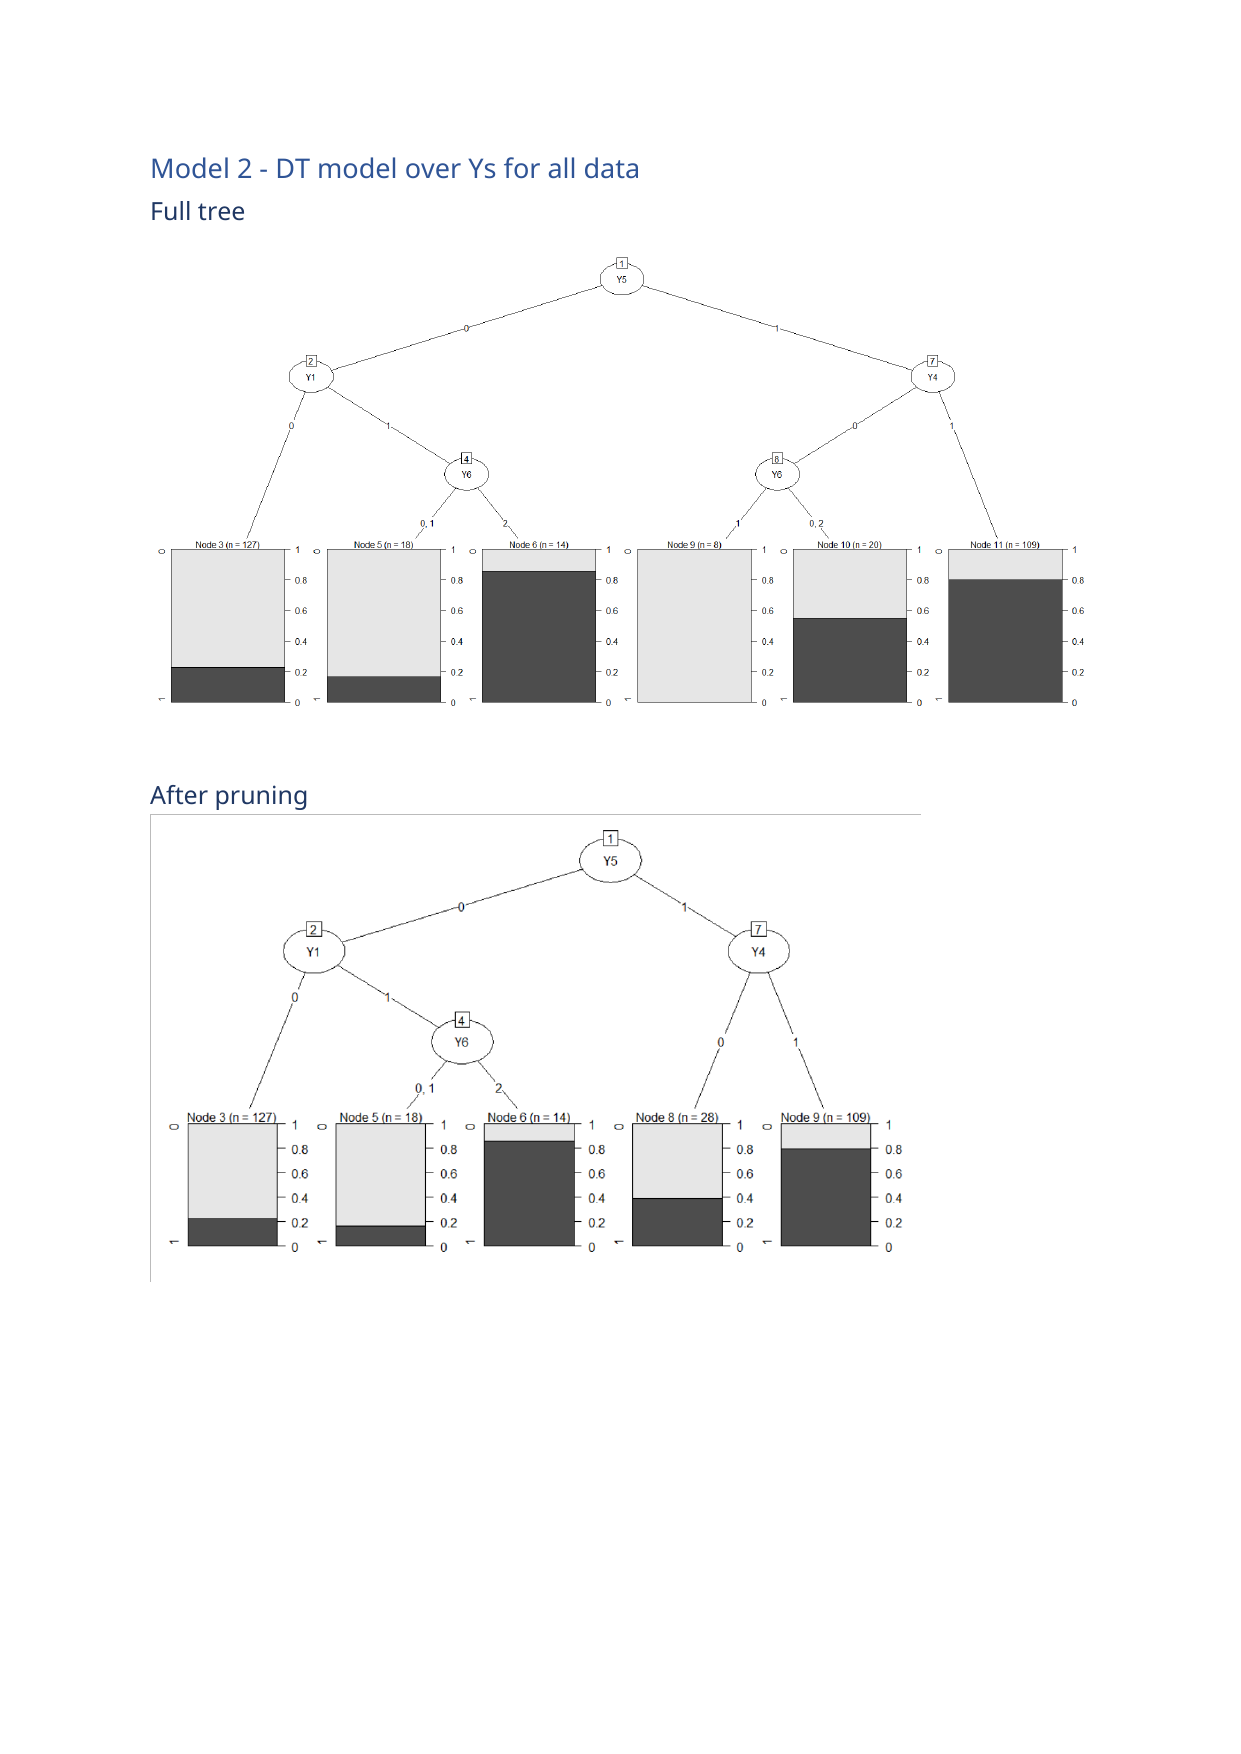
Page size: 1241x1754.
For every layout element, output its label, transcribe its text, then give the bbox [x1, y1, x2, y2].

picture [150, 230, 1091, 713]
subtitle Full tree [150, 194, 1090, 228]
subtitle Model 2 - DT model over Ys for all data [150, 150, 1090, 187]
picture [150, 814, 921, 1282]
subtitle After pruning [150, 778, 1090, 812]
